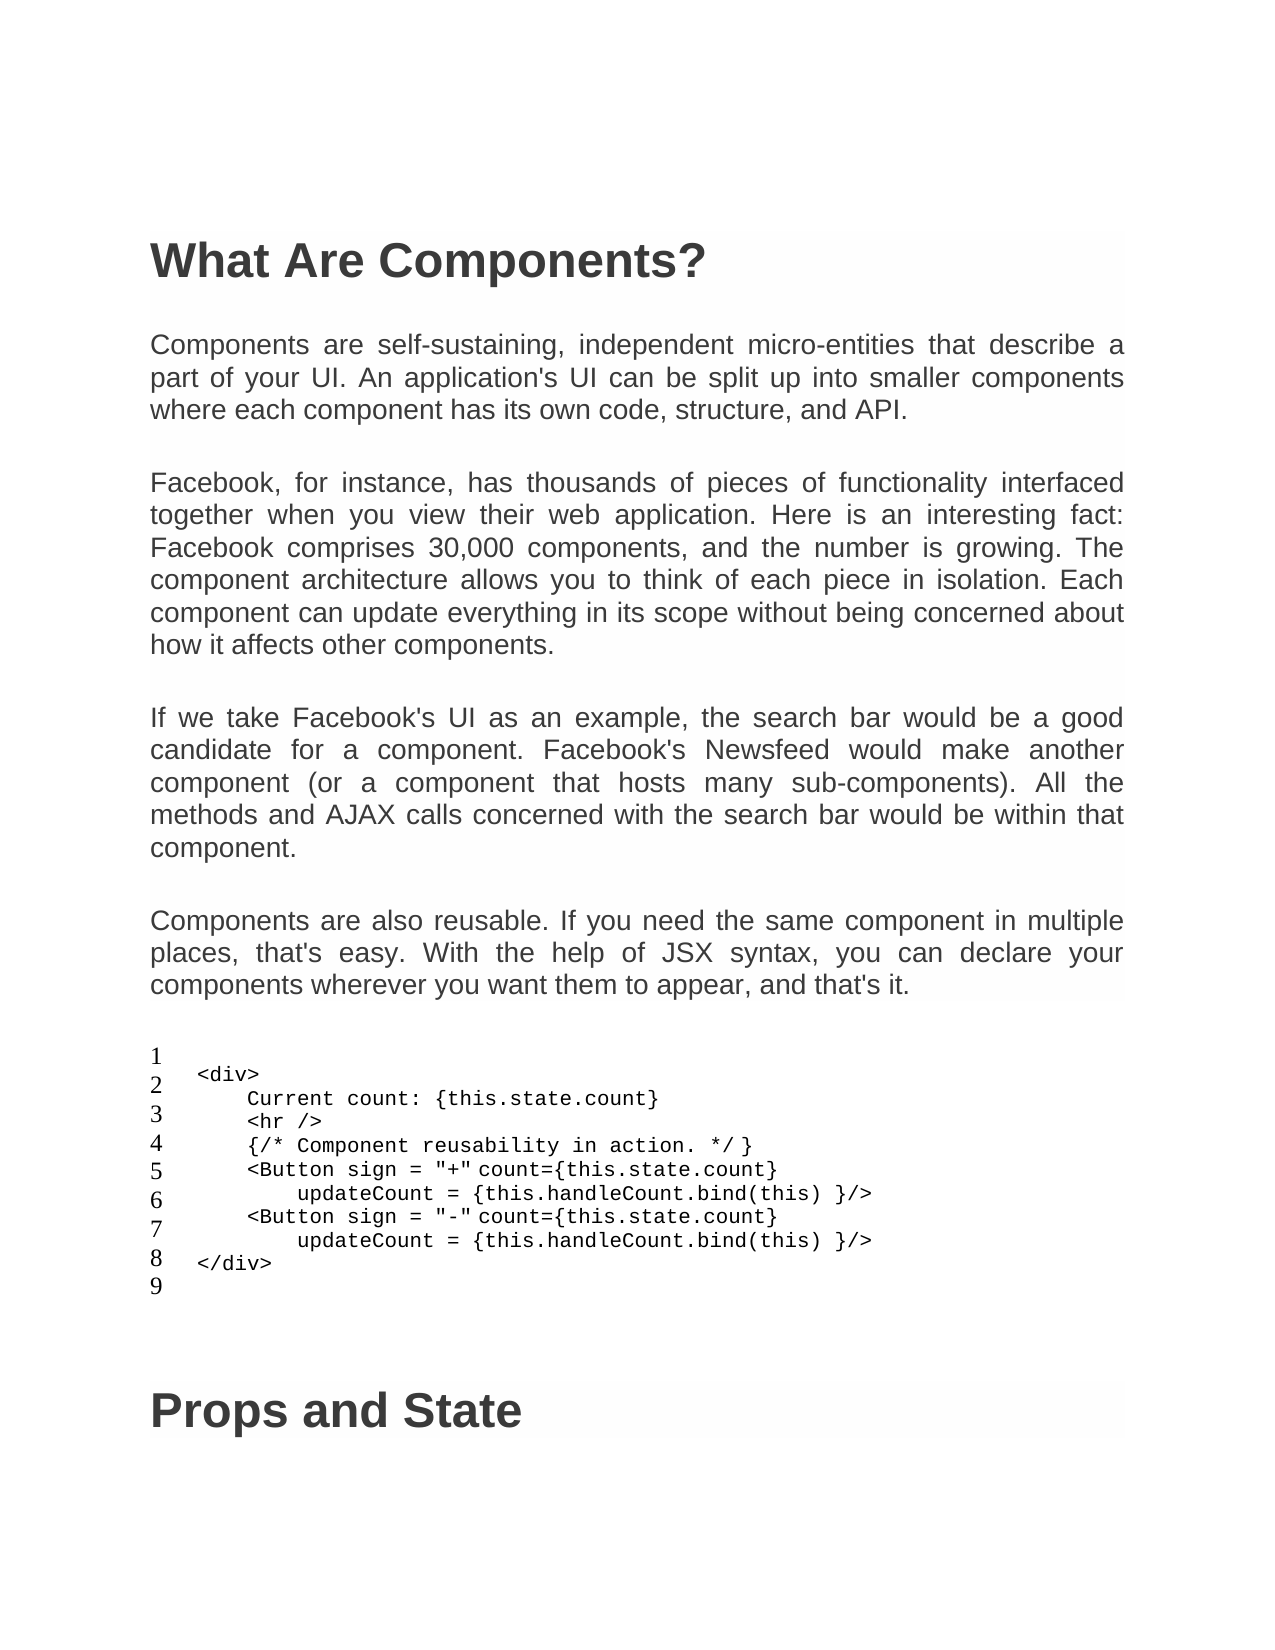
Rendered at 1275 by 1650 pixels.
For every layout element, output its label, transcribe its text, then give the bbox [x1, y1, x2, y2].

text Components are self-sustaining, independent micro-entities that describe a part of your UI. An application's UI can be split up into smaller components where each component has its own code, structure, and API. [150, 328, 1125, 425]
text Props and State [150, 1381, 1125, 1438]
table_header 1 2 3 4 5 6 7 8 9 [150, 1041, 197, 1300]
text What Are Components? [150, 231, 1125, 287]
text If we take Facebook's UI as an example, the search bar would be a good candidate for a component. Facebook's Newsfeed would make another component (or a component that hosts many sub-components). All the methods and AJAX calls concerned with the search bar would be within that component. [150, 701, 1125, 863]
text Components are also reusable. If you need the same component in multiple places, that's easy. With the help of JSX syntax, you can declare your components wherever you want them to appear, and that's it. [150, 903, 1125, 1001]
table_header <div> Current count: {this.state.count} <hr /> {/* Component reusability in action. */ } <Button sign = "+" count={this.state.count} updateCount = {this.handleCount.bind(this) }/> <Button sign = "-" count={this.state.count} updateCount = {this.handleCount.bind(this) }/> </div> [197, 1041, 1275, 1300]
text Facebook, for instance, has thousands of pieces of functionality interfaced together when you view their web application. Here is an interesting fact: Facebook comprises 30,000 components, and the number is growing. The component architecture allows you to think of each piece in isolation. Each component can update everything in its scope without being concerned about how it affects other components. [150, 466, 1125, 660]
